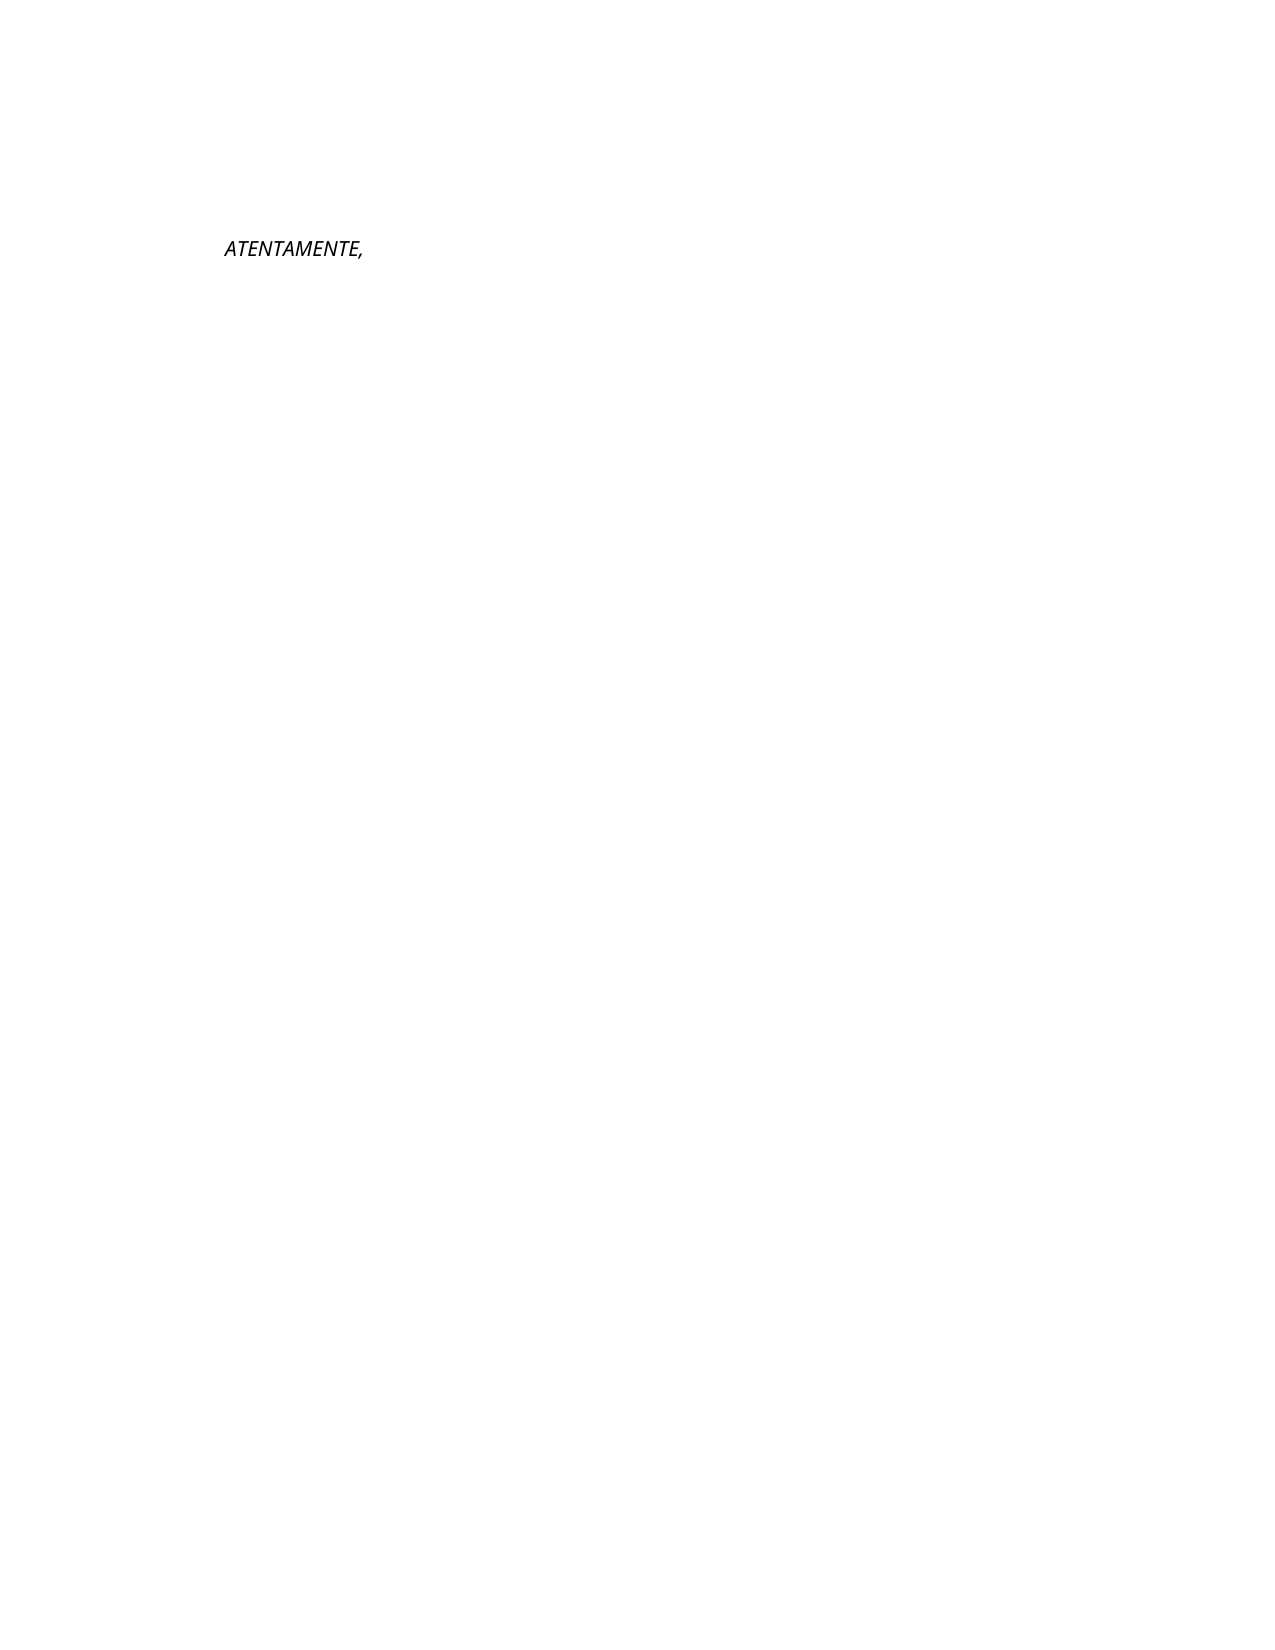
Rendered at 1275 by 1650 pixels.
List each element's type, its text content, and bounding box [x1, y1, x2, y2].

text ATENTAMENTE, [225, 234, 1144, 263]
